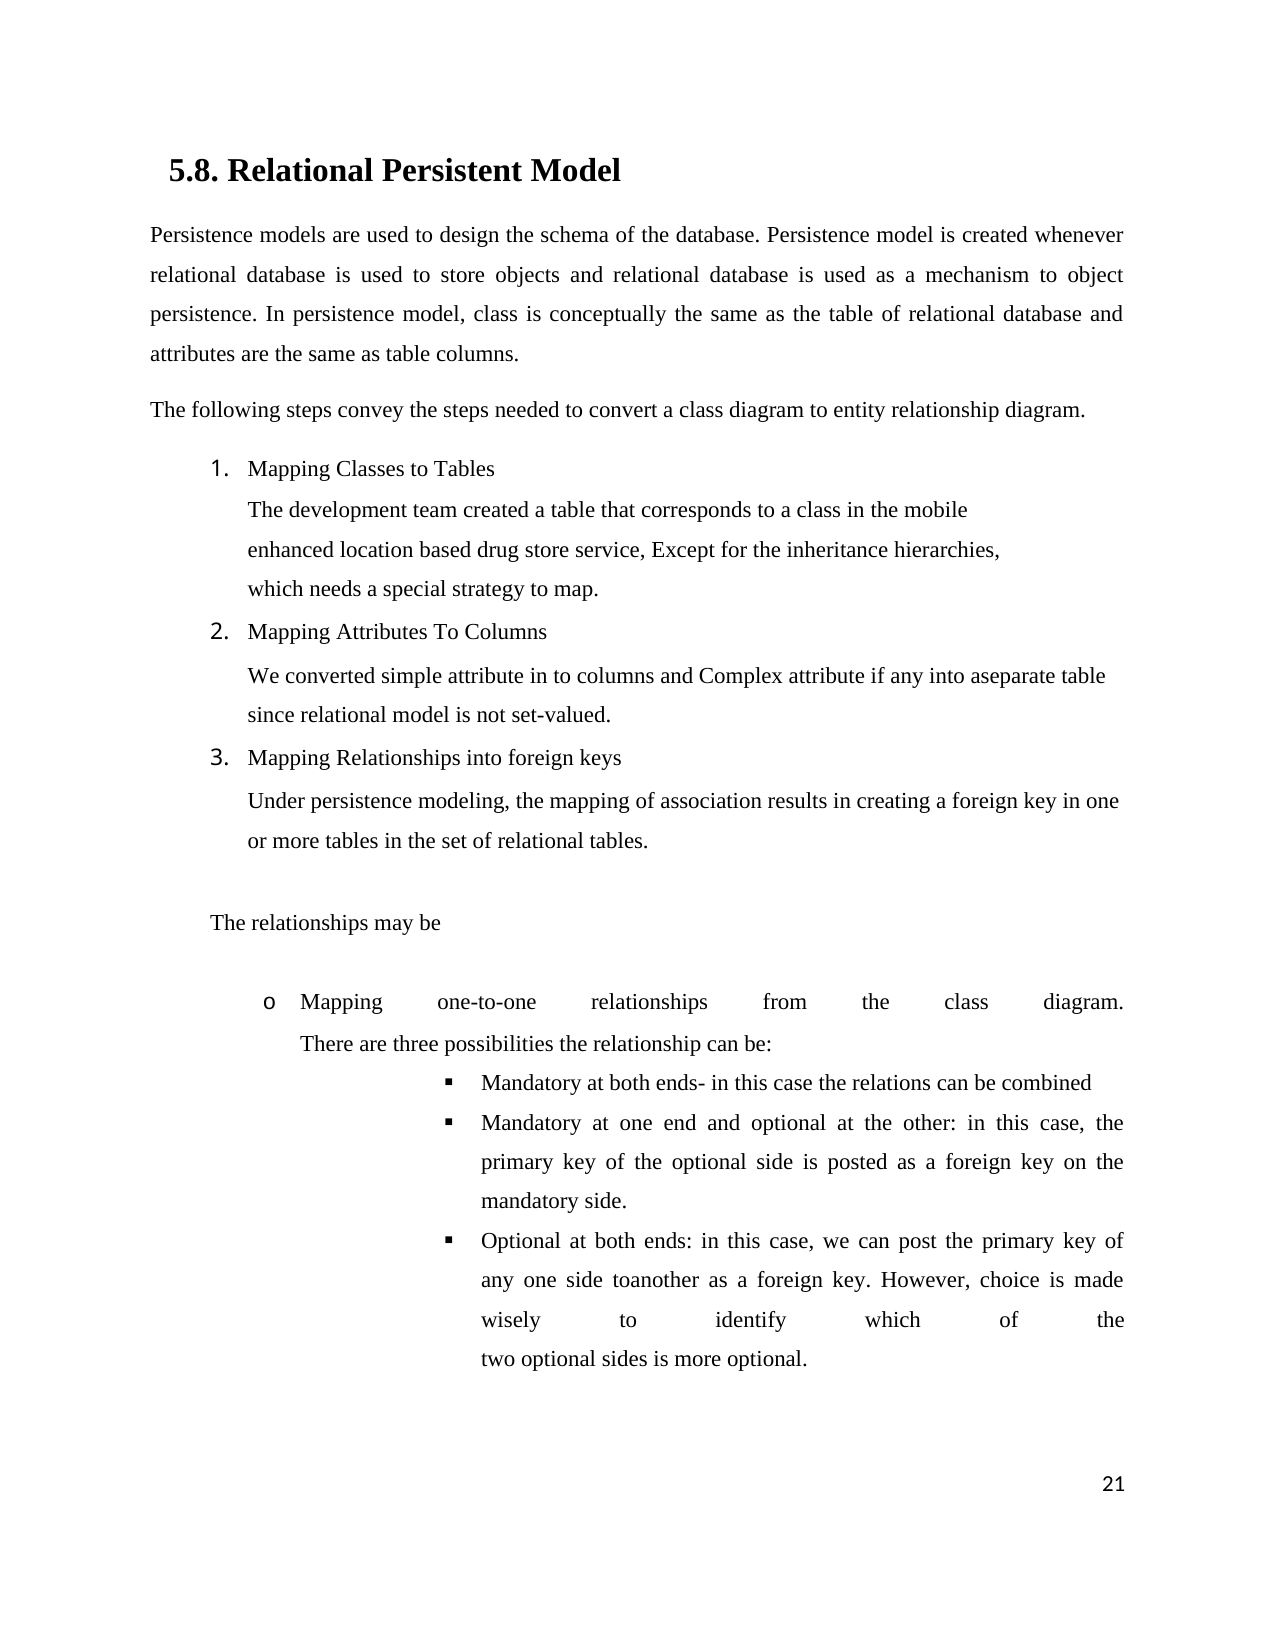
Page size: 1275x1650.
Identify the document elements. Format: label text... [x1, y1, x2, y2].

list Mapping Relationships into foreign keys [210, 741, 1125, 772]
subtitle 5.8. Relational Persistent Model [169, 150, 1125, 188]
list Optional at both ends: in this case, we can post the primary key of any one side toanother as a foreign key. However, choice is made wisely to identify which of the two optional sides is more optional. [443, 1227, 1125, 1372]
list Under persistence modeling, the mapping of association results in creating a foreign key in one or more tables in the set of relational tables. [247, 787, 1125, 895]
list Mandatory at both ends- in this case the relations can be combined [443, 1069, 1125, 1095]
list Mapping Classes to Tables The development team created a table that corresponds to a class in the mobile enhanced location based drug store service, Except for the inheritance hierarchies, which needs a special strategy to map. [210, 452, 1125, 602]
list Mapping one-to-one relationships from the class diagram. There are three possibilities the relationship can be: [262, 988, 1125, 1056]
list Mandatory at one end and optional at the other: in this case, the primary key of the optional side is posted as a foreign key on the mandatory side. [443, 1108, 1125, 1214]
text Persistence models are used to design the schema of the database. Persistence model is created whenever relational database is used to store objects and relational database is used as a mechanism to object persistence. In persistence model, class is conceptually the same as the table of relational database and attributes are the same as table columns. [150, 221, 1125, 366]
list Mapping Attributes To Columns [210, 615, 1125, 646]
text The relationships may be [210, 909, 1125, 936]
text The following steps convey the steps needed to convert a class diagram to entity relationship diagram. [150, 396, 1125, 422]
list We converted simple attribute in to columns and Complex attribute if any into aseparate table since relational model is not set-valued. [247, 662, 1125, 727]
